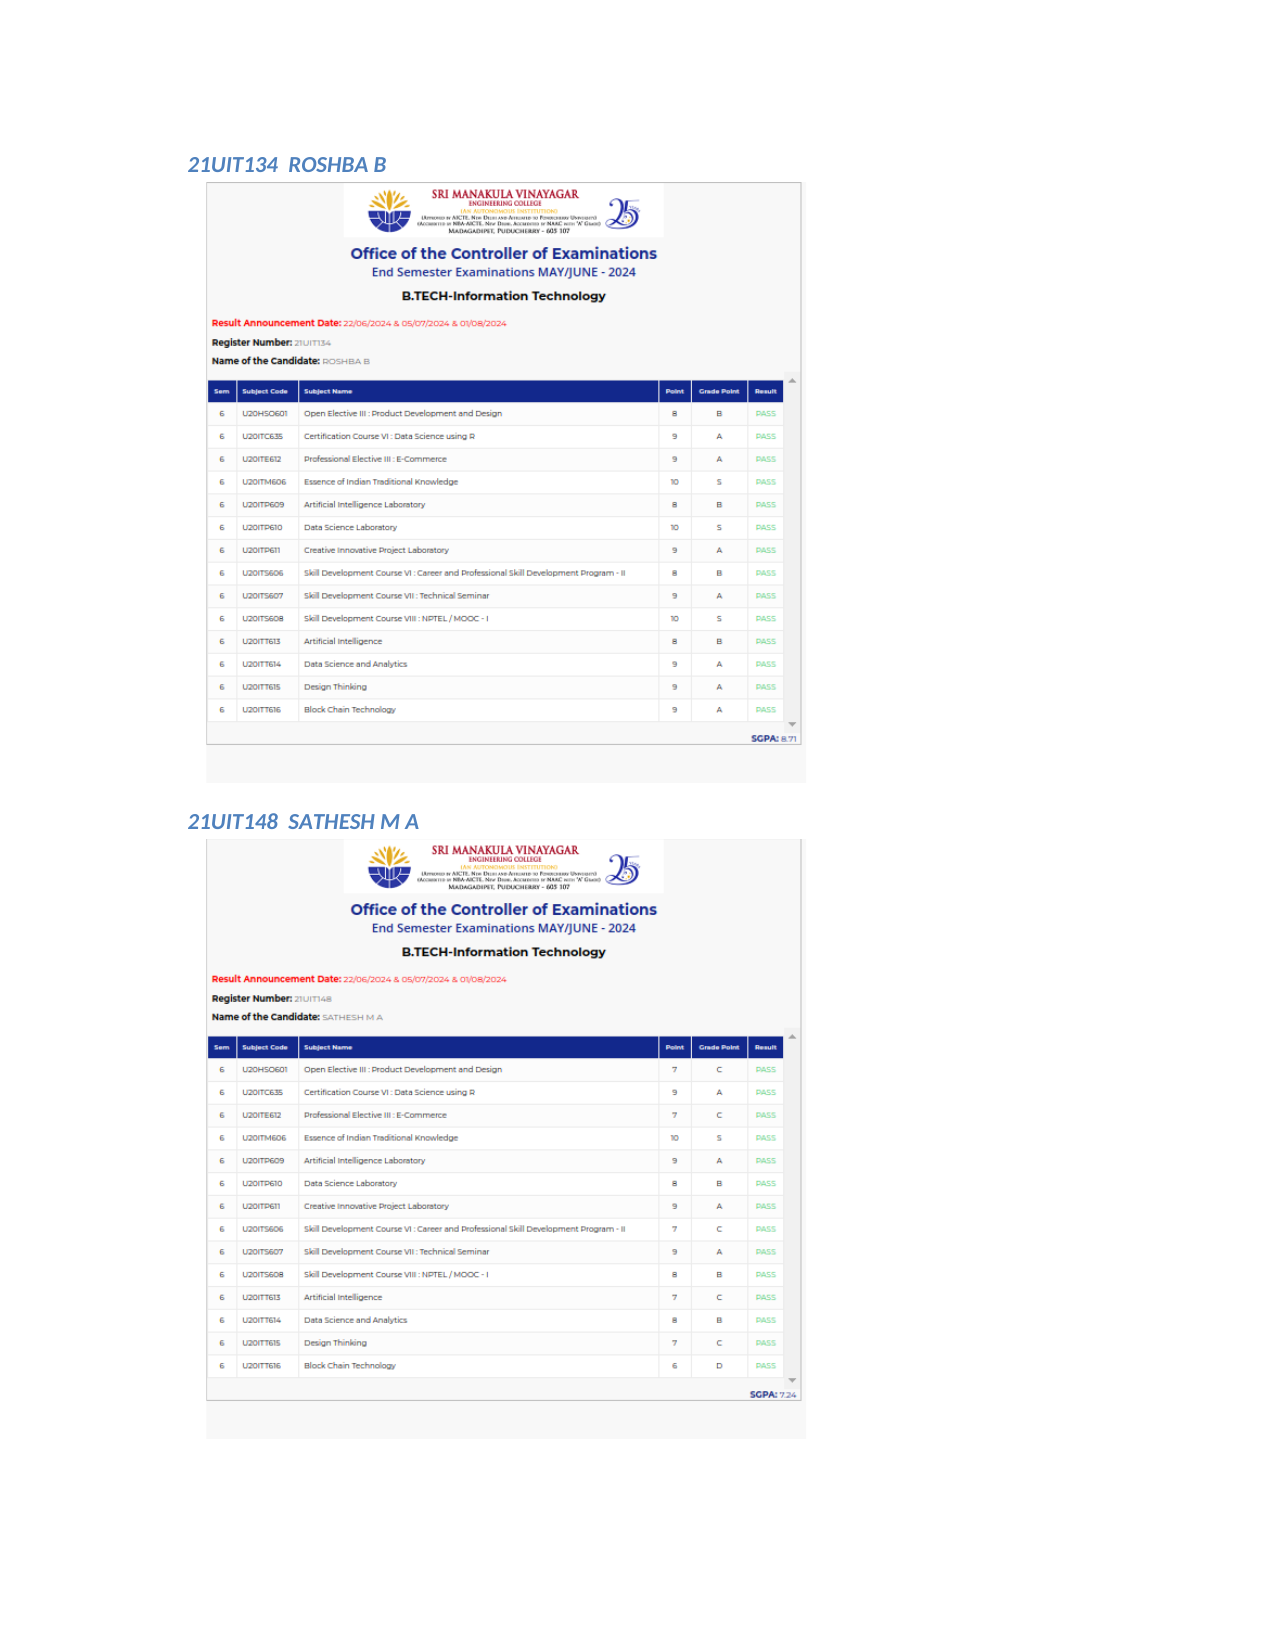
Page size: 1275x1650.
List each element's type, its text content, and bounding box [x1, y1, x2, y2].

subtitle 21UIT134 ROSHBA B [187, 150, 1087, 178]
picture [206, 182, 807, 783]
subtitle 21UIT148 SATHESH M A [187, 807, 1087, 835]
picture [206, 839, 807, 1439]
